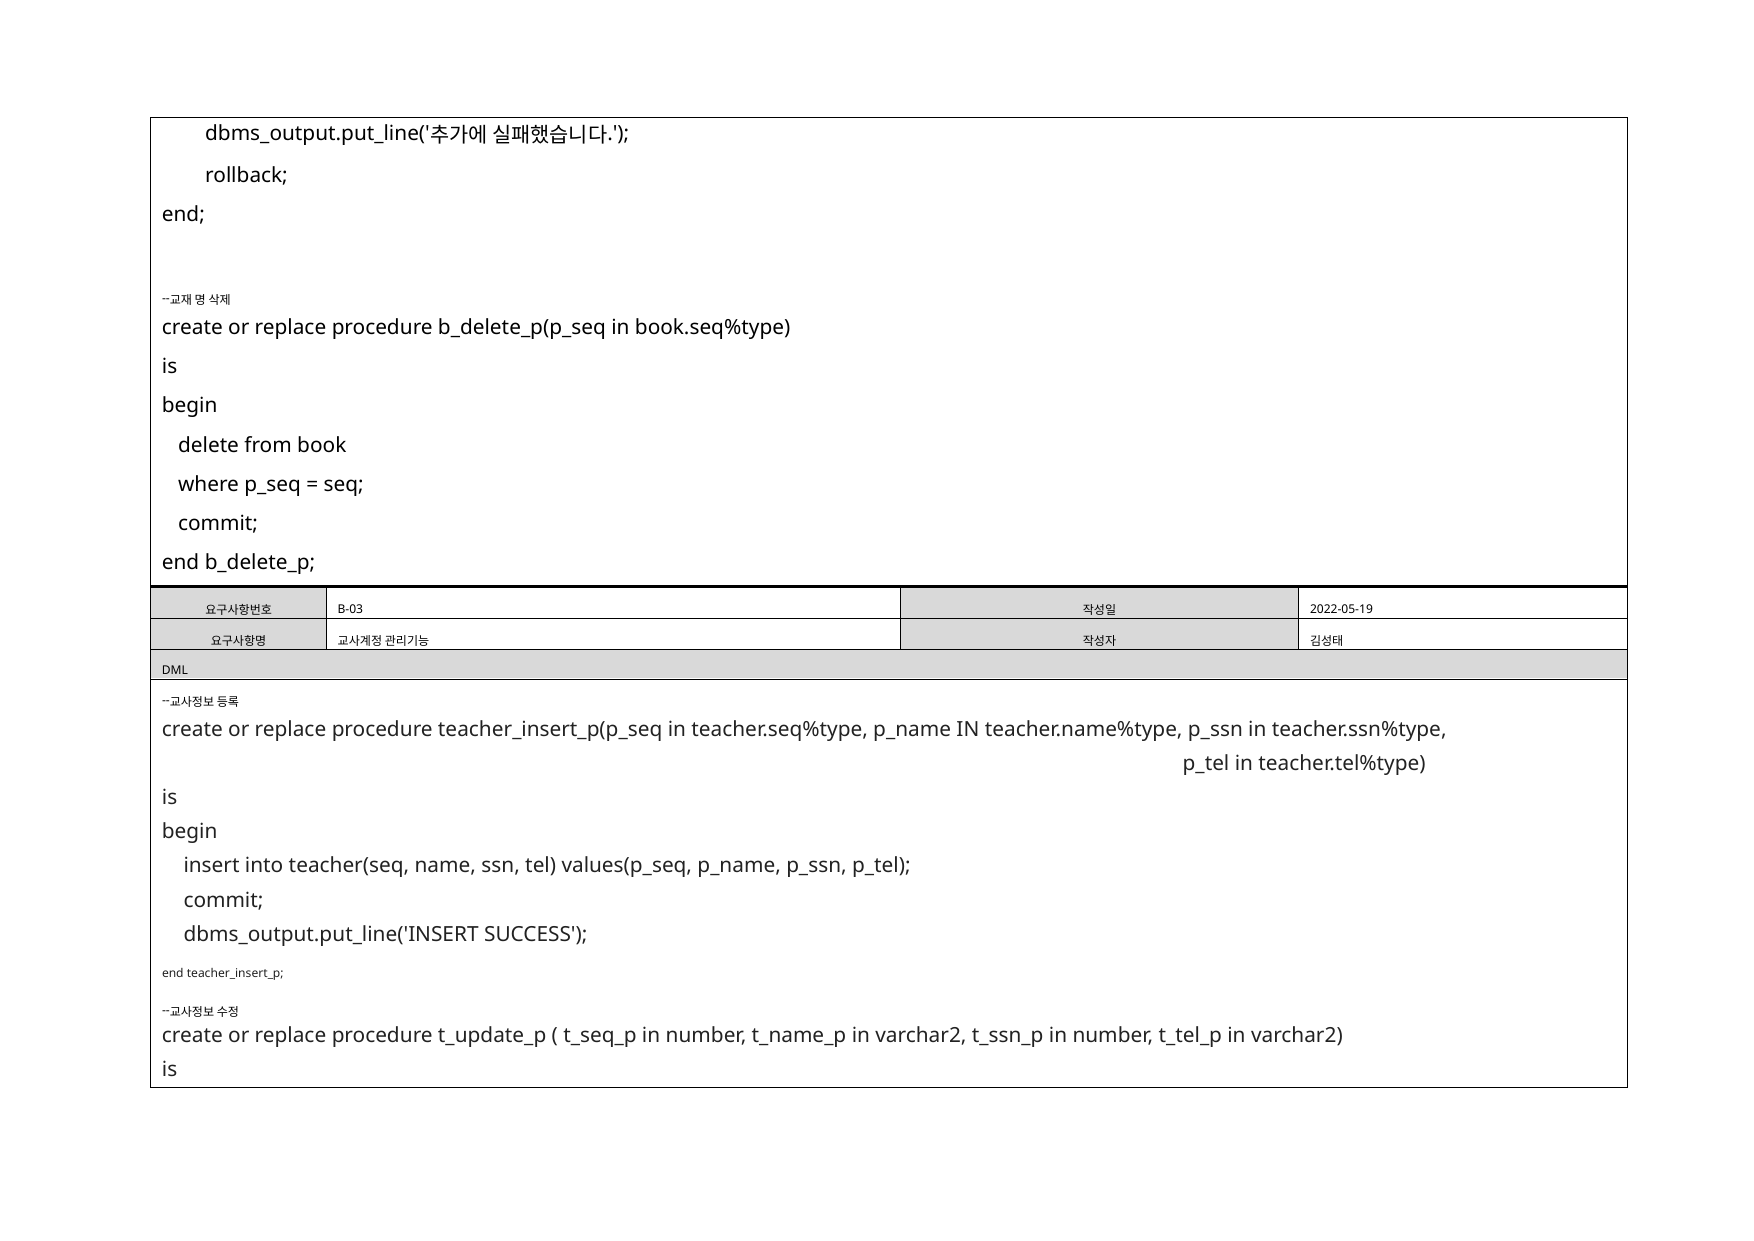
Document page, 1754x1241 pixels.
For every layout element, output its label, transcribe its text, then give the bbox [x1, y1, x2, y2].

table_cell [151, 118, 1627, 585]
table_header 요구사항번호 [151, 588, 326, 618]
table_header 작성일 [901, 588, 1298, 618]
table_cell 김성태 [1299, 619, 1627, 649]
table_cell DML [151, 650, 1627, 678]
table_cell 교사계정 관리기능 [327, 619, 900, 649]
table_header B-03 [327, 588, 900, 618]
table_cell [151, 680, 1627, 1087]
table_cell 요구사항명 [151, 619, 326, 649]
table_cell 작성자 [901, 619, 1298, 649]
table_header 2022-05-19 [1299, 588, 1627, 618]
